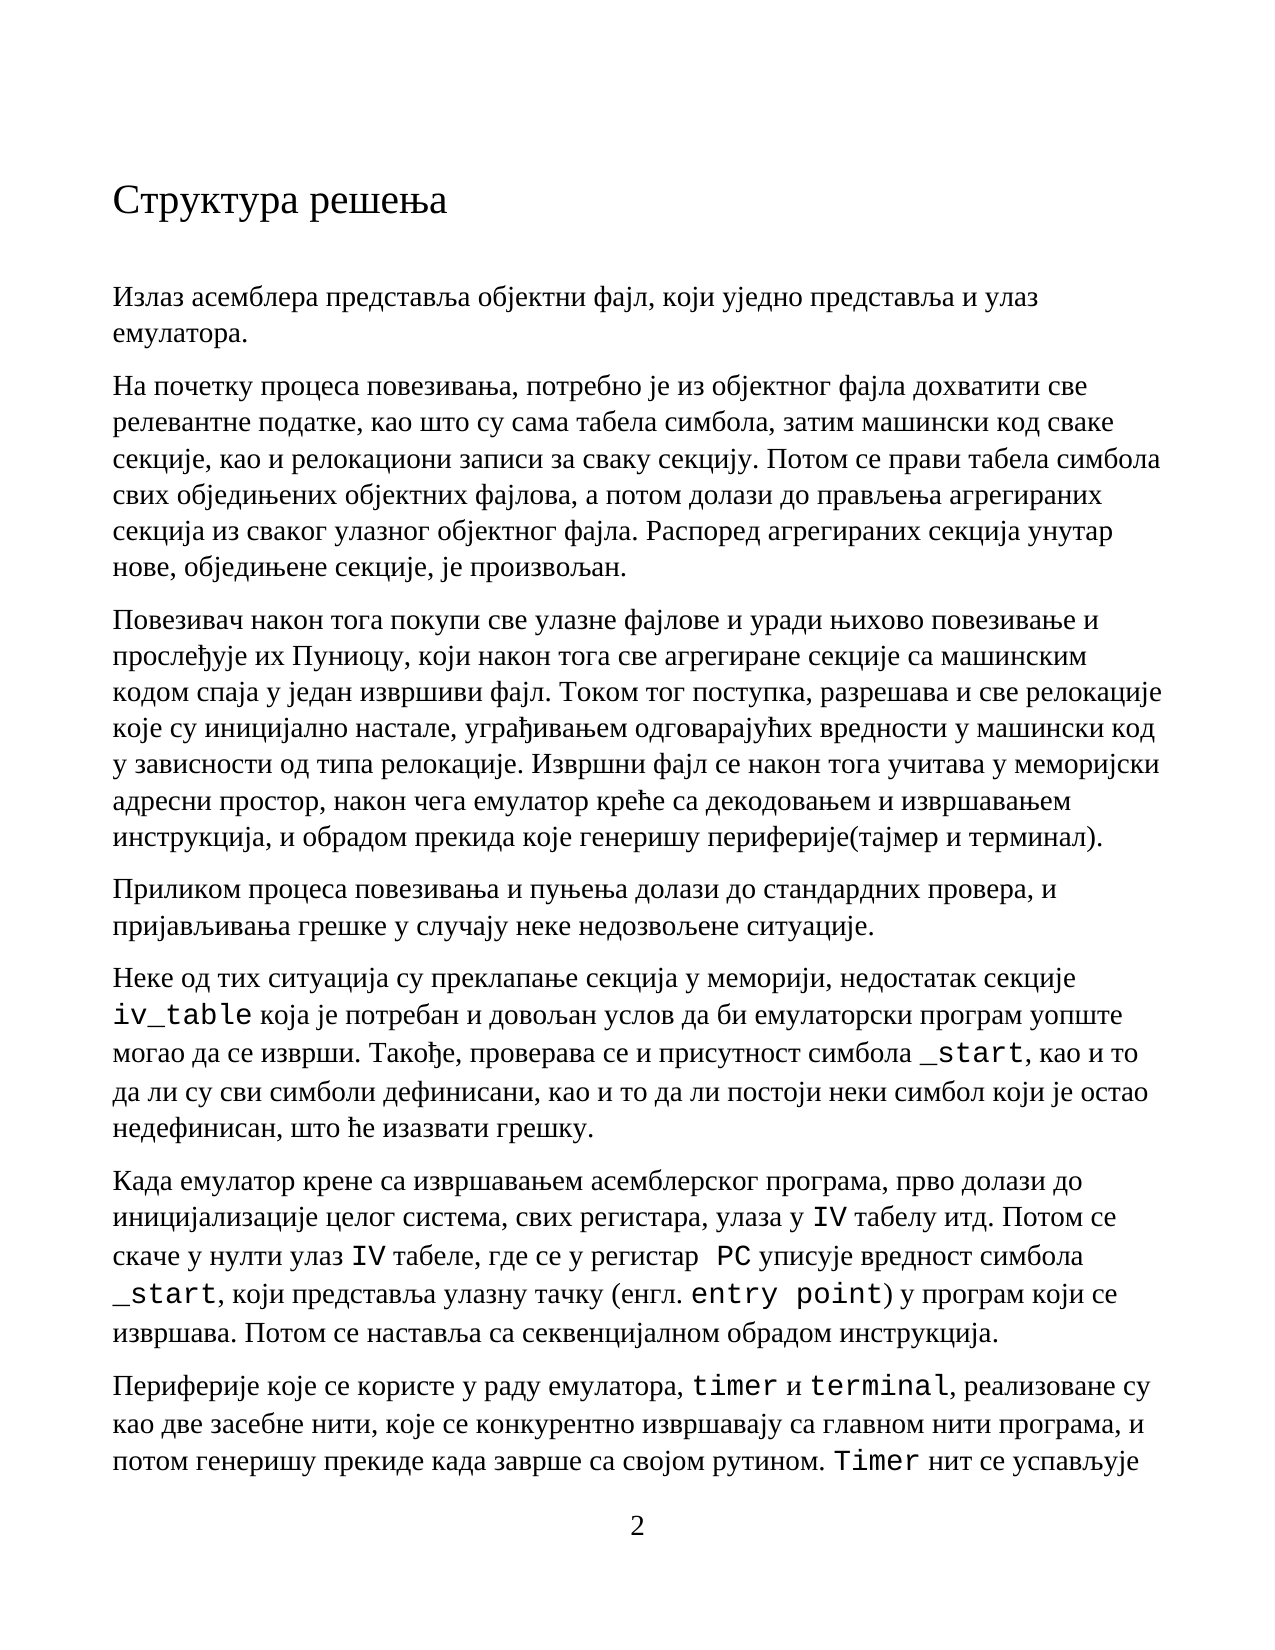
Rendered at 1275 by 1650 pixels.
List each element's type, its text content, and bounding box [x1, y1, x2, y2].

text На почетку процеса повезивања, потребно је из објектног фајла дохватити све релевантне податке, као што су сама табела симбола, затим машински код сваке секције, као и релокациони записи за сваку секцију. Потом се прави табела симбола свих обједињених објектних фајлова, а потом долази до прављења агрегираних секција из сваког улазног објектног фајла. Распоред агрегираних секција унутар нове, обједињене секције, је произвољан. [112, 368, 1162, 583]
text Приликом процеса повезивања и пуњења долази до стандардних провера, и пријављивања грешке у случају неке недозвољене ситуације. [112, 872, 1162, 941]
subtitle Структура решења [112, 175, 1162, 223]
text Када емулатор крене са извршавањем асемблерског програма, прво долази до иницијализације целог система, свих регистара, улаза у IV табелу итд. Потом се скаче у нулти улаз IV табеле, где се у регистар РС уписује вредност симбола _start, који представља улазну тачку (енгл. entry point) у програм који се извршава. Потом се наставља са секвенцијалном обрадом инструкција. [112, 1163, 1162, 1349]
text Излаз асемблера представља објектни фајл, који уједно представља и улаз емулатора. [112, 279, 1162, 349]
text Неке од тих ситуација су преклапање секција у меморији, недостатак секције iv_table која је потребан и довољан услов да би емулаторски програм уопште могао да се изврши. Такође, проверава се и присутност симбола _start, као и то да ли су сви симболи дефинисани, као и то да ли постоји неки симбол који је остао недефинисан, што ће изазвати грешку. [112, 961, 1162, 1144]
text Повезивач након тога покупи све улазне фајлове и уради њихово повезивање и прослеђује их Пуниоцу, који након тога све агрегиране секције са машинским кодом спаја у један извршиви фајл. Током тог поступка, разрешава и све релокације које су иницијално настале, уграђивањем одговарајућих вредности у машински код у зависности од типа релокације. Извршни фајл се након тога учитава у меморијски адресни простор, након чега емулатор креће са декодовањем и извршавањем инструкција, и обрадом прекида које генеришу периферије(тајмер и терминал). [112, 602, 1162, 852]
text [112, 1368, 1162, 1479]
